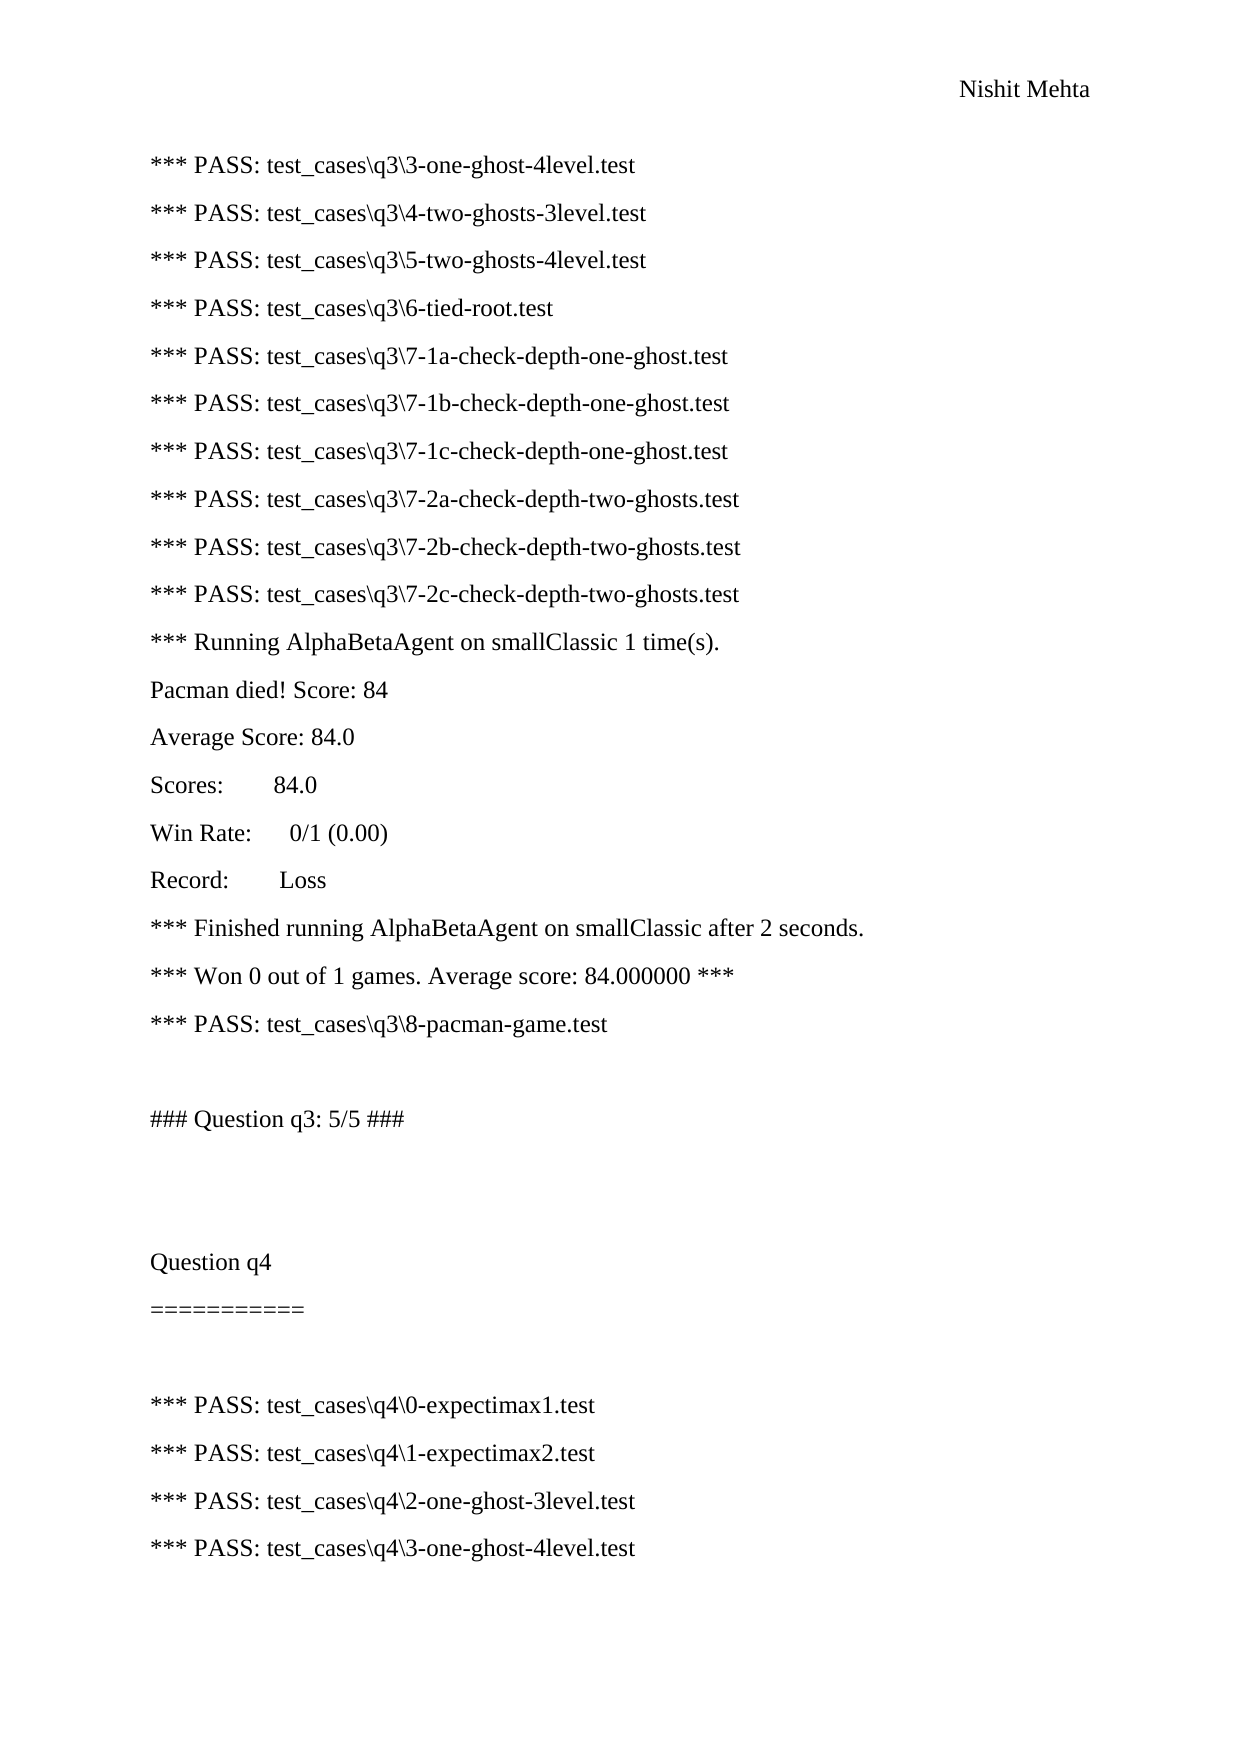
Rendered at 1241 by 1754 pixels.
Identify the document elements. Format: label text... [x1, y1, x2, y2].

text Question q4 [150, 1247, 1090, 1276]
text *** PASS: test_cases\q3\7-2b-check-depth-two-ghosts.test [150, 532, 1090, 560]
text *** PASS: test_cases\q3\3-one-ghost-4level.test [150, 150, 1090, 179]
text *** PASS: test_cases\q4\3-one-ghost-4level.test [150, 1533, 1090, 1562]
text =========== [150, 1295, 1090, 1324]
text *** Won 0 out of 1 games. Average score: 84.000000 *** [150, 961, 1090, 990]
text *** PASS: test_cases\q4\2-one-ghost-3level.test [150, 1486, 1090, 1514]
text *** PASS: test_cases\q3\8-pacman-game.test [150, 1009, 1090, 1037]
text Record: Loss [150, 866, 1090, 894]
text Win Rate: 0/1 (0.00) [150, 818, 1090, 847]
text *** PASS: test_cases\q4\1-expectimax2.test [150, 1438, 1090, 1467]
text *** PASS: test_cases\q3\7-2c-check-depth-two-ghosts.test [150, 579, 1090, 608]
text Pacman died! Score: 84 [150, 675, 1090, 703]
text ### Question q3: 5/5 ### [150, 1104, 1090, 1133]
text *** PASS: test_cases\q3\5-two-ghosts-4level.test [150, 245, 1090, 274]
text *** Finished running AlphaBetaAgent on smallClassic after 2 seconds. [150, 913, 1090, 942]
text Average Score: 84.0 [150, 722, 1090, 751]
text *** PASS: test_cases\q3\4-two-ghosts-3level.test [150, 198, 1090, 226]
text *** PASS: test_cases\q4\0-expectimax1.test [150, 1390, 1090, 1419]
text Scores: 84.0 [150, 770, 1090, 799]
text *** PASS: test_cases\q3\6-tied-root.test [150, 293, 1090, 322]
text *** PASS: test_cases\q3\7-2a-check-depth-two-ghosts.test [150, 484, 1090, 513]
text *** PASS: test_cases\q3\7-1b-check-depth-one-ghost.test [150, 388, 1090, 417]
text *** PASS: test_cases\q3\7-1a-check-depth-one-ghost.test [150, 341, 1090, 369]
text *** Running AlphaBetaAgent on smallClassic 1 time(s). [150, 627, 1090, 656]
text *** PASS: test_cases\q3\7-1c-check-depth-one-ghost.test [150, 436, 1090, 465]
